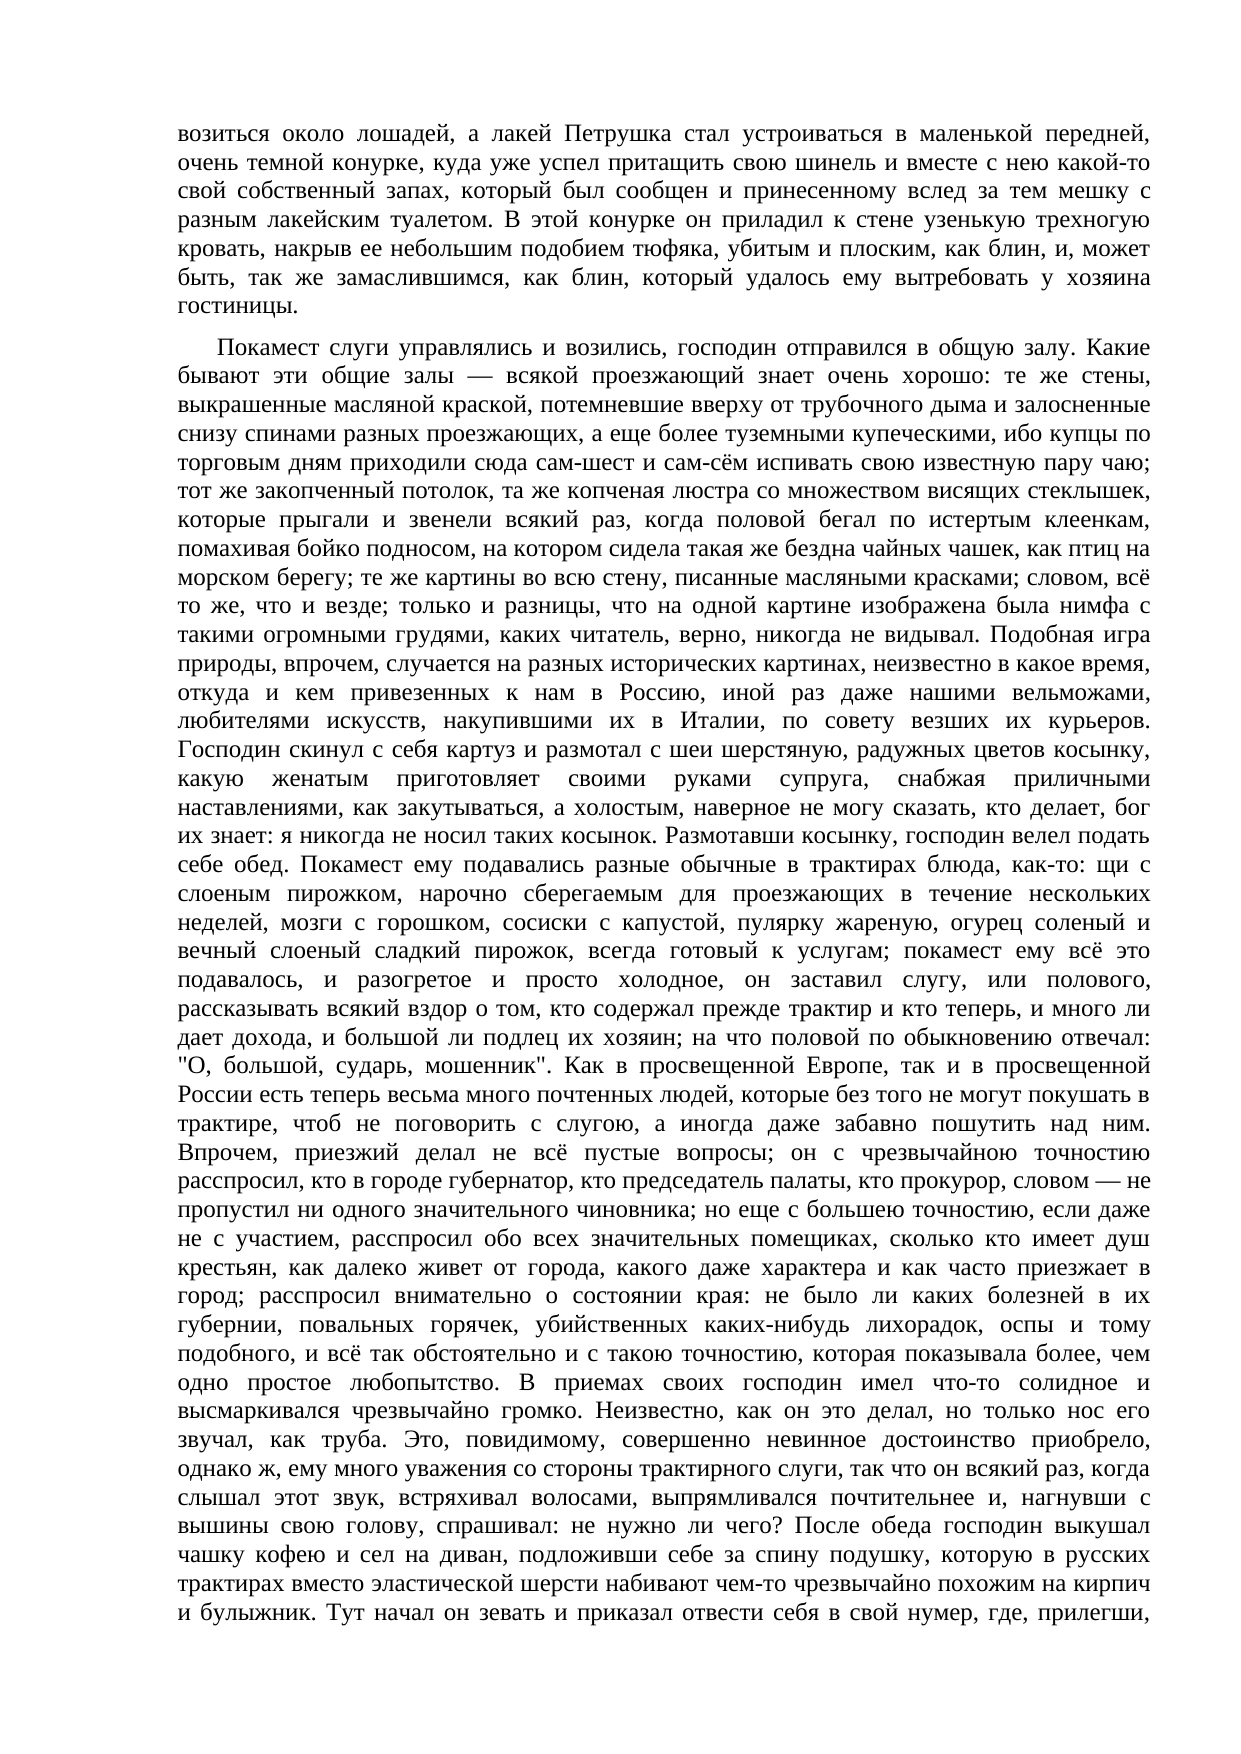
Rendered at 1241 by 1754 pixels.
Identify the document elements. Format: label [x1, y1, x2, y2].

text [177, 118, 1152, 319]
text [177, 332, 1152, 1626]
